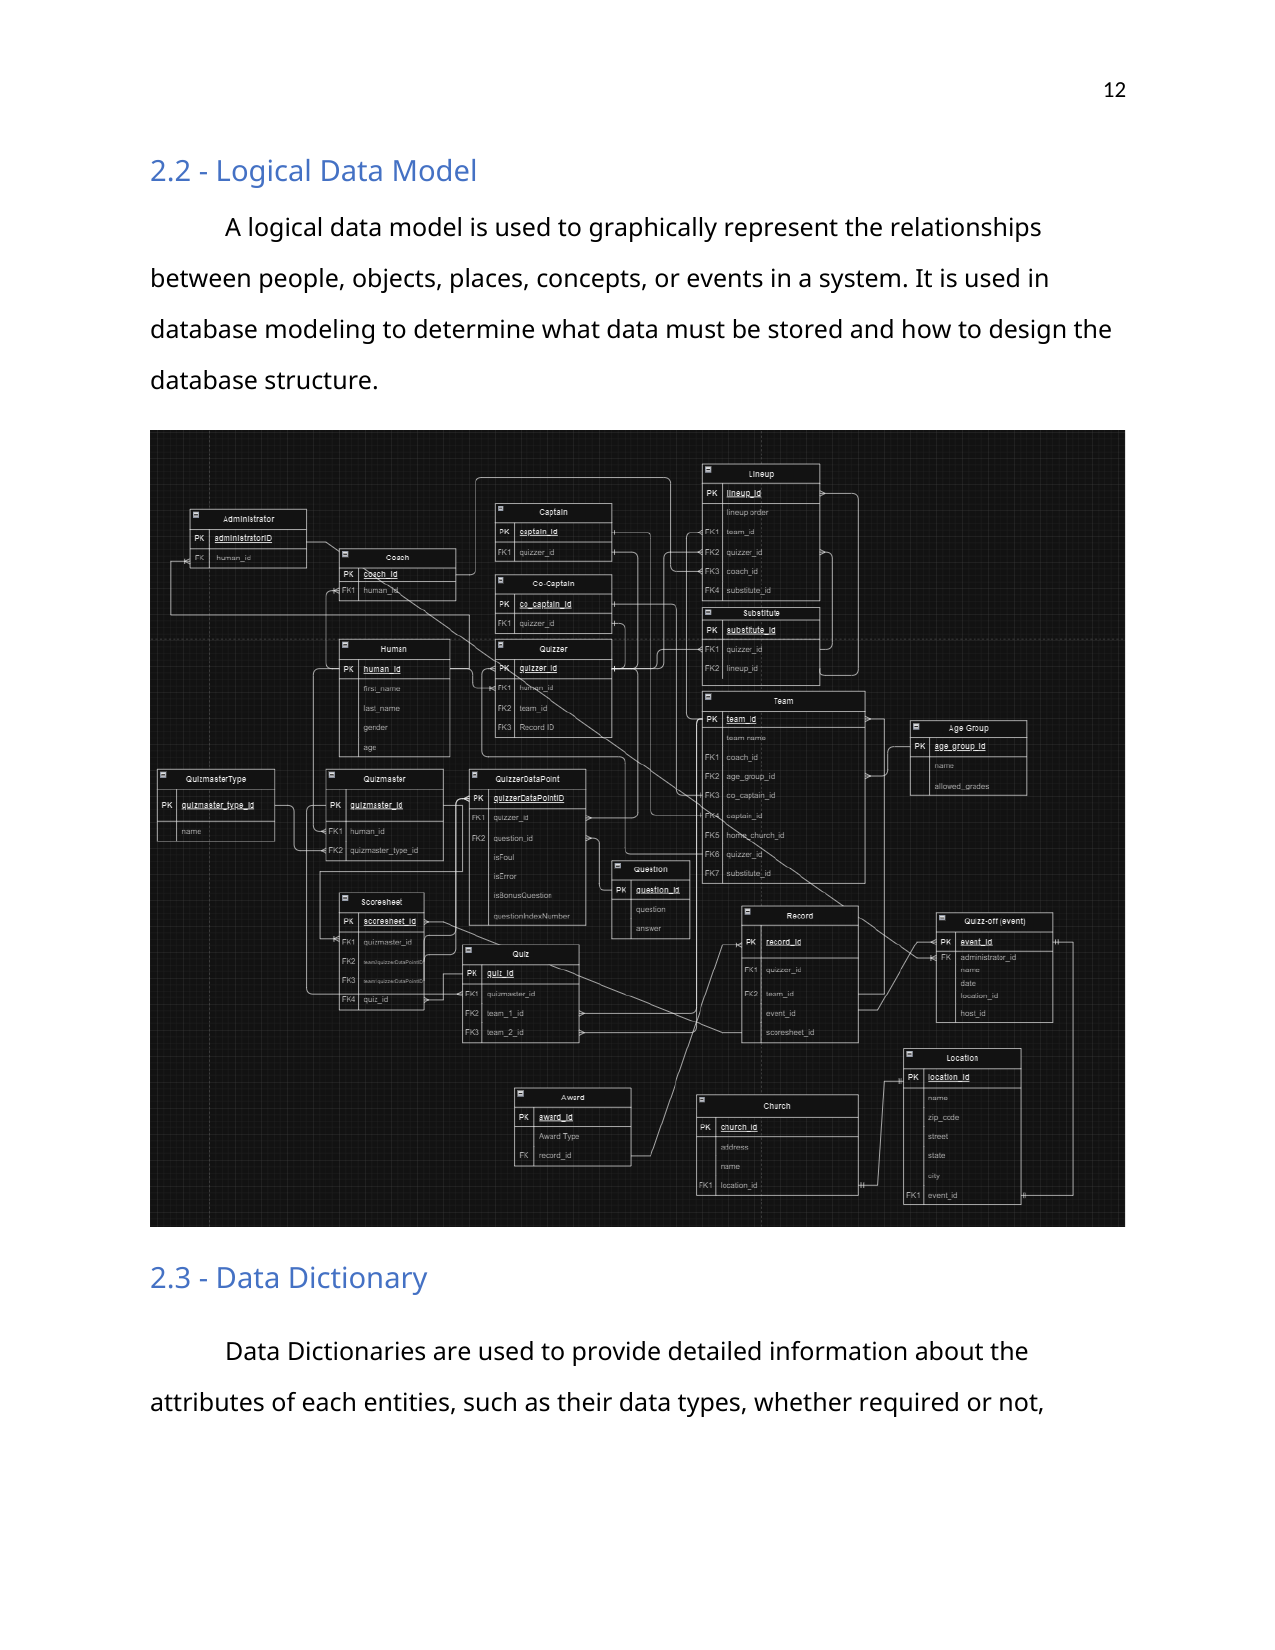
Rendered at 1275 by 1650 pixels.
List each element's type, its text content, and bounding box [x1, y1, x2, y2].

text 2.2 - Logical Data Model [150, 150, 1125, 190]
text A logical data model is used to graphically represent the relationships between people, objects, places, concepts, or events in a system. It is used in database modeling to determine what data must be stored and how to design the database structure. [150, 209, 1125, 397]
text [150, 1333, 1125, 1418]
text 2.3 - Data Dictionary [150, 1257, 1125, 1297]
picture [150, 430, 1125, 1227]
